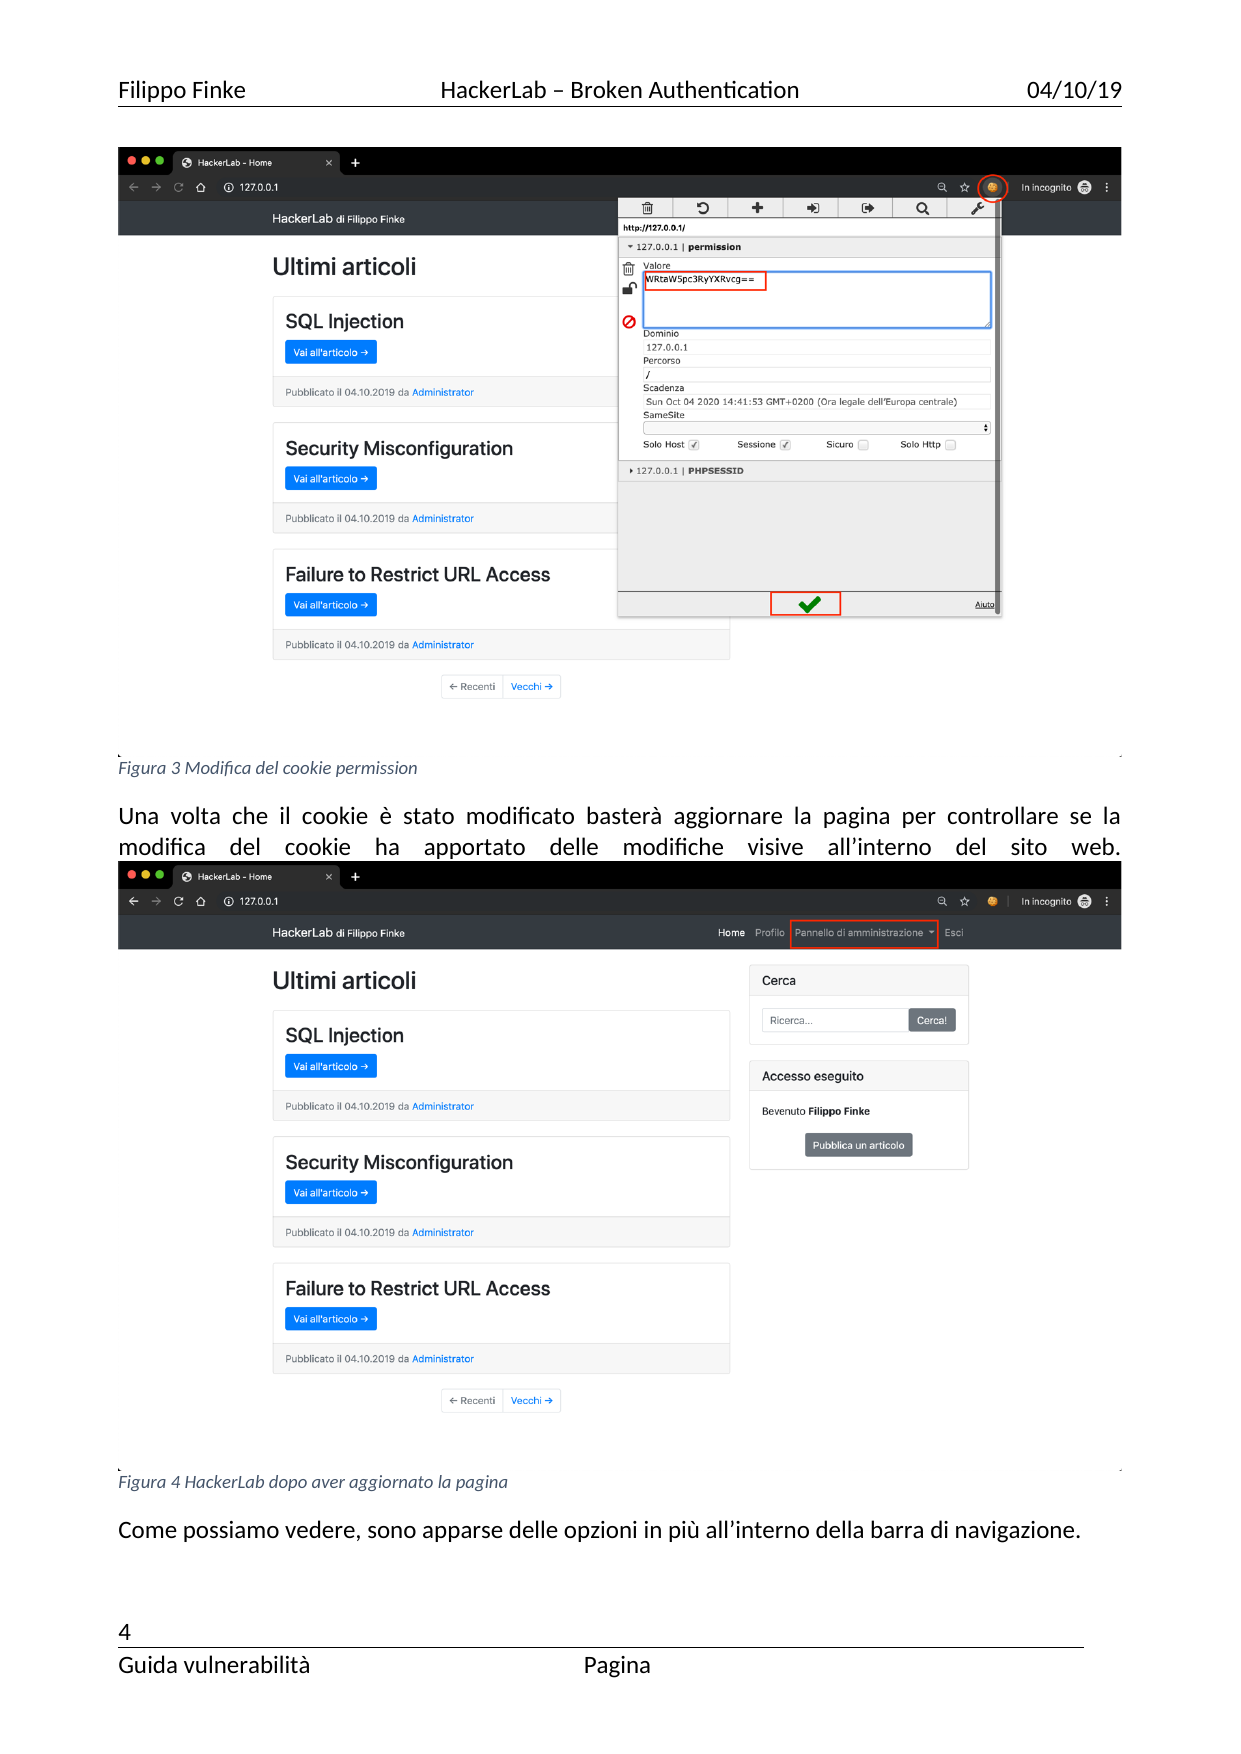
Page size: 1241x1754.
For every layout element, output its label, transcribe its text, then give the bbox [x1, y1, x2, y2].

text Come possiamo vedere, sono apparse delle opzioni in più all’interno della barra di navigazione. [118, 1514, 1122, 1544]
text Una volta che il cookie è stato modificato basterà aggiornare la pagina per controllare se la modifica del cookie ha apportato delle modifiche visive all’interno del sito web. [118, 800, 1122, 861]
text Figura 4 HackerLab dopo aver aggiornato la pagina [118, 1471, 1122, 1493]
text Figura 3 Modifica del cookie permission [118, 757, 1122, 779]
picture [118, 861, 1122, 1471]
picture [118, 147, 1122, 757]
